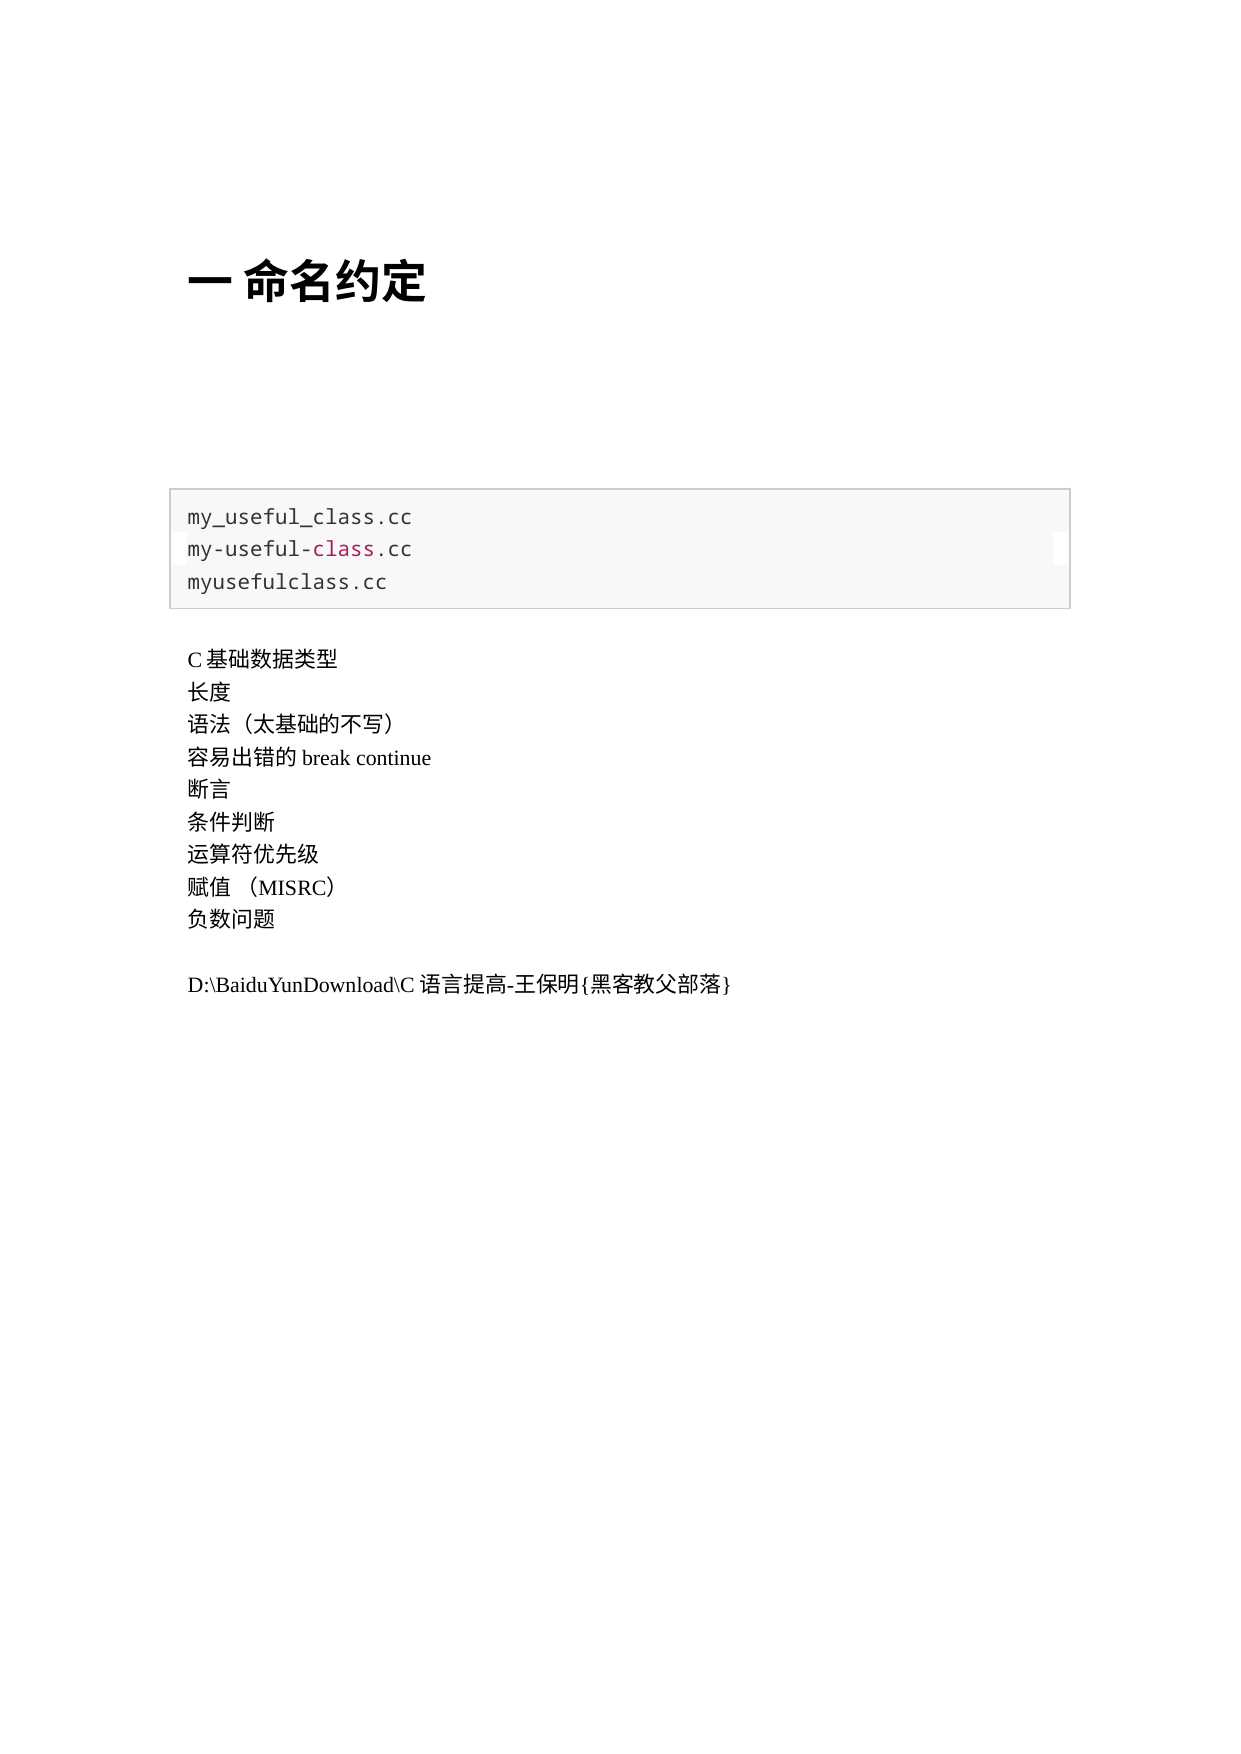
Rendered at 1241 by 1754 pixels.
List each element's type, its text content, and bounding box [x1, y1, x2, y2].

text myusefulclass.cc [171, 553, 1069, 608]
text 容易出错的 break continue [187, 739, 1053, 772]
text my_useful_class.cc [171, 490, 1069, 532]
text 断言 [187, 772, 1053, 804]
text 语法（太基础的不写） [187, 707, 1053, 739]
text C基础数据类型 [187, 642, 1053, 674]
text 长度 [187, 674, 1053, 707]
text 运算符优先级 [187, 837, 1053, 869]
text my-useful-class.cc [187, 532, 1053, 553]
text D:\BaiduYunDownload\C语言提高-王保明{黑客教父部落} [187, 967, 1053, 999]
text 赋值 （MISRC） [187, 869, 1053, 902]
text 条件判断 [187, 804, 1053, 837]
subtitle 一 命名约定 [187, 230, 1053, 327]
text 负数问题 [187, 902, 1053, 934]
